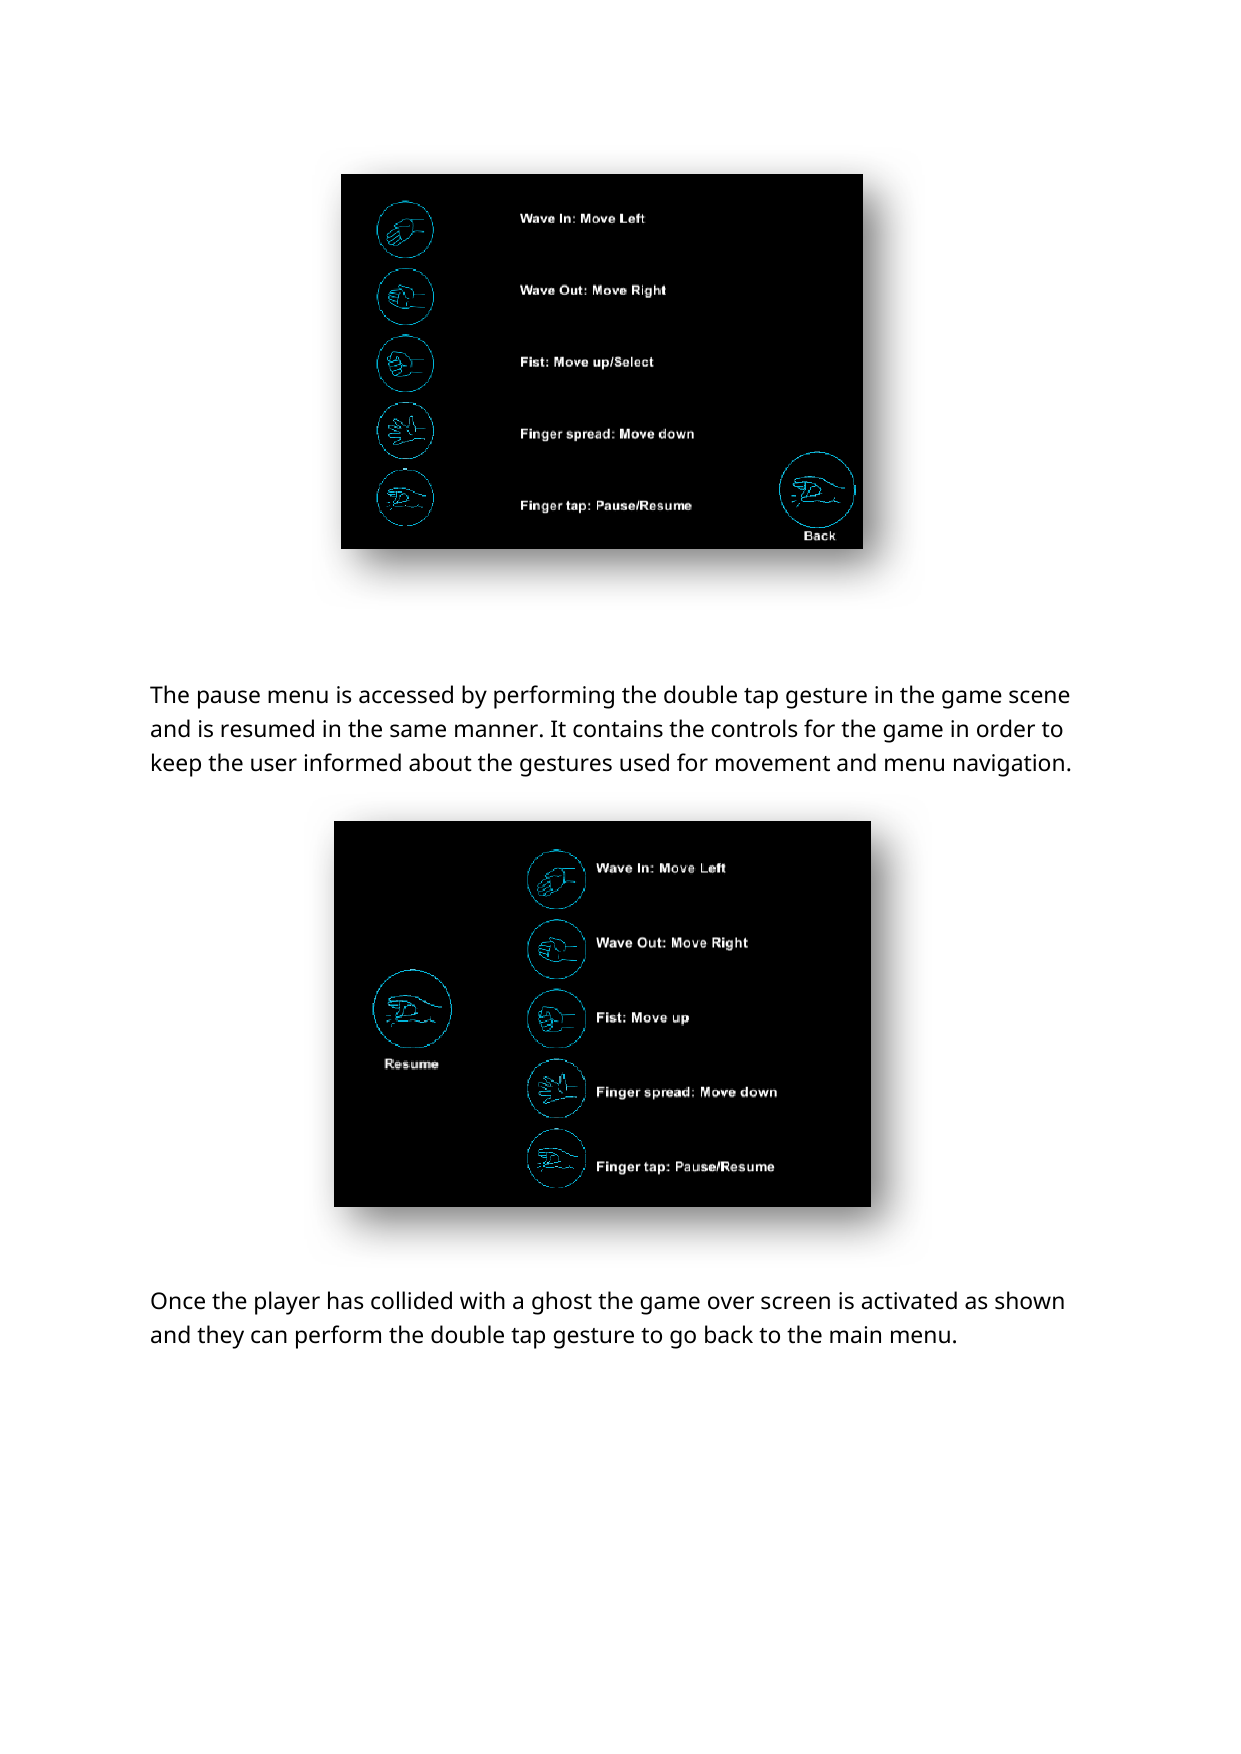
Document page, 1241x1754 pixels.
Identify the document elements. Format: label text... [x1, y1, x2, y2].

picture [334, 821, 871, 1207]
text The pause menu is accessed by performing the double tap gesture in the game scene and is resumed in the same manner. It contains the controls for the game in order to keep the user informed about the gestures used for movement and menu navigation. [150, 679, 1090, 778]
text Once the player has collided with a ghost the game over screen is activated as shown and they can perform the double tap gesture to go back to the main menu. [150, 1285, 1090, 1350]
picture [341, 174, 863, 549]
